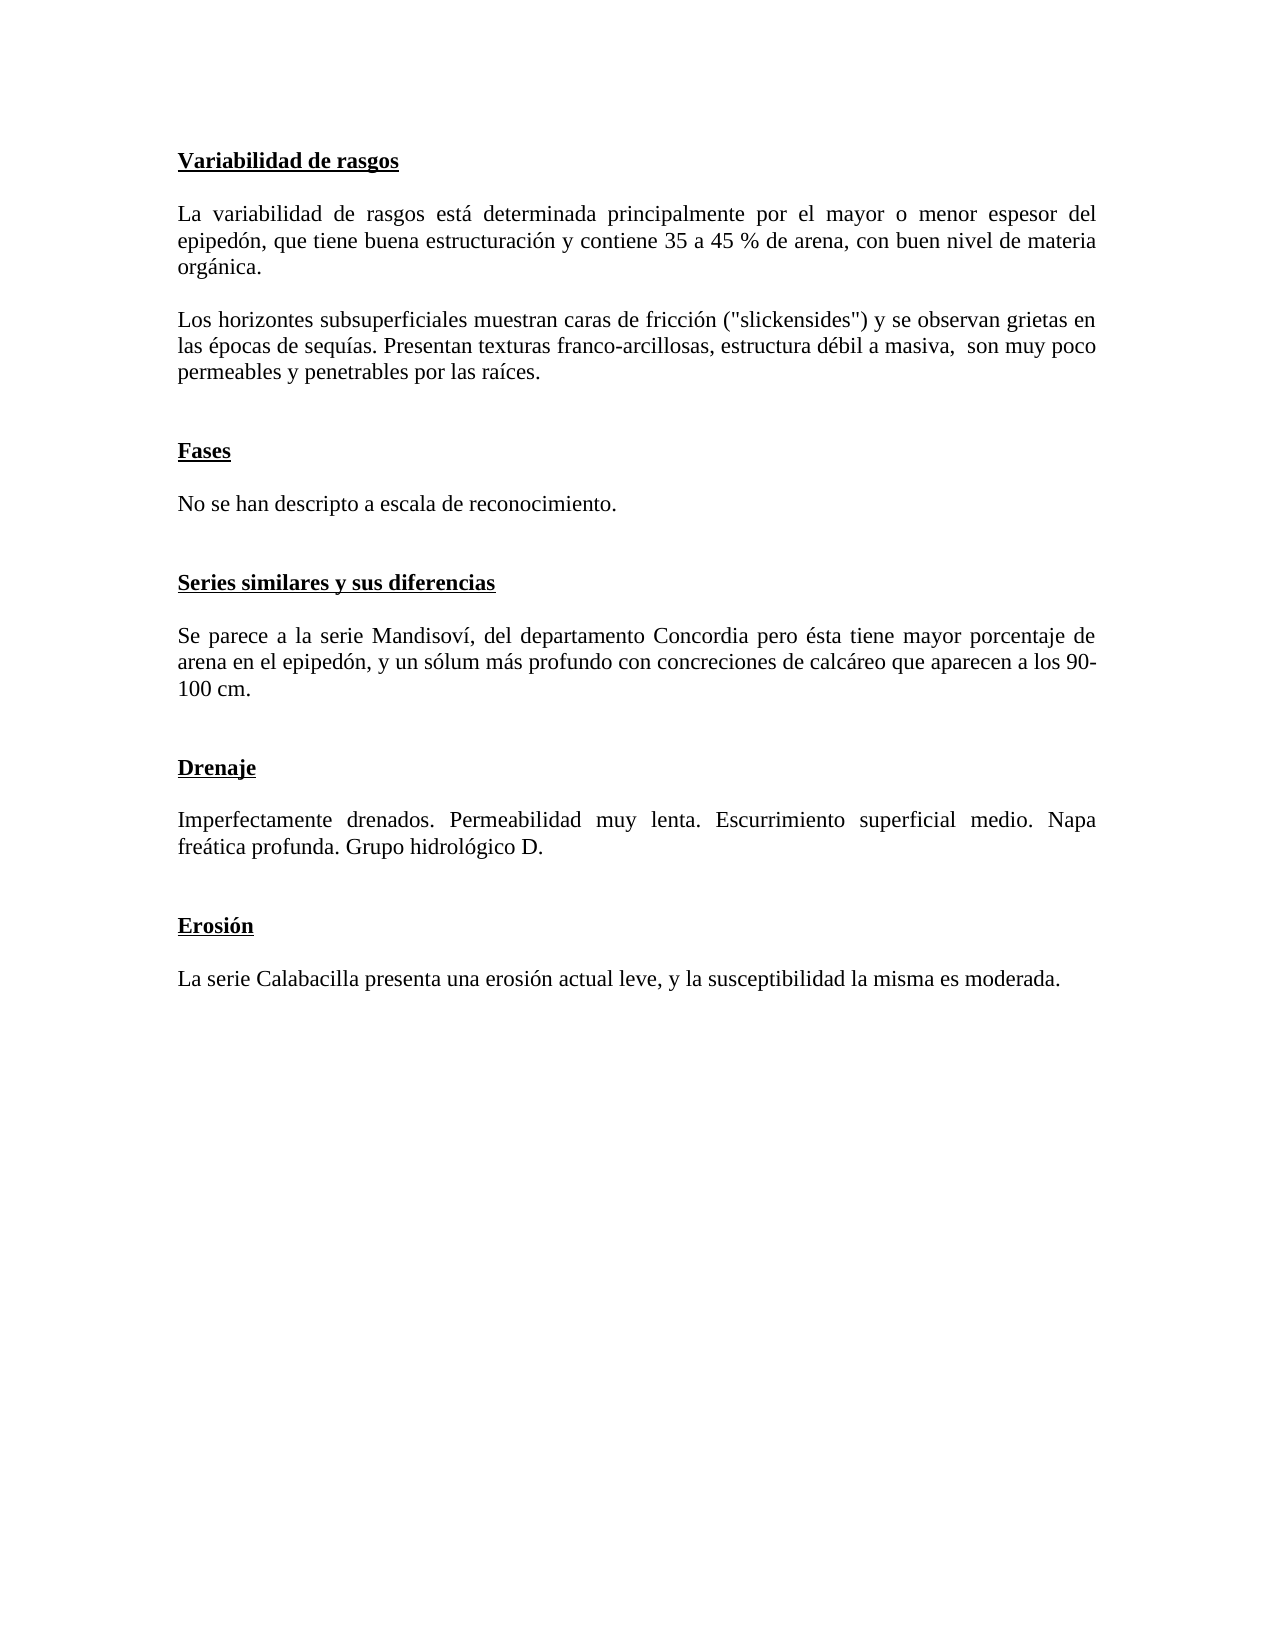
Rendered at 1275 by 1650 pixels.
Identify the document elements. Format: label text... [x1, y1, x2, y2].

text Drenaje [177, 754, 1098, 780]
text Imperfectamente drenados. Permeabilidad muy lenta. Escurrimiento superficial medio. Napa freática profunda. Grupo hidrológico D. [177, 806, 1098, 859]
text Los horizontes subsuperficiales muestran caras de fricción ("slickensides") y se observan grietas en las épocas de sequías. Presentan texturas franco-arcillosas, estructura débil a masiva, son muy poco permeables y penetrables por las raíces. [177, 306, 1098, 385]
text Se parece a la serie Mandisoví, del departamento Concordia pero ésta tiene mayor porcentaje de arena en el epipedón, y un sólum más profundo con concreciones de calcáreo que aparecen a los 90-. [177, 622, 1098, 701]
text Series similares y sus diferencias [177, 569, 1098, 596]
text Erosión [177, 912, 1098, 938]
text No se han descripto a escala de reconocimiento. [177, 490, 1098, 517]
text La variabilidad de rasgos está determinada principalmente por el mayor o menor espesor del epipedón, que tiene buena estructuración y contiene 45 % de arena, con buen nivel de materia orgánica. [177, 200, 1098, 279]
text Fases [177, 437, 1098, 464]
text Variabilidad de rasgos [177, 148, 1098, 174]
text La serie Calabacilla presenta una erosión actual leve, y la susceptibilidad la misma es moderada. [177, 964, 1098, 991]
